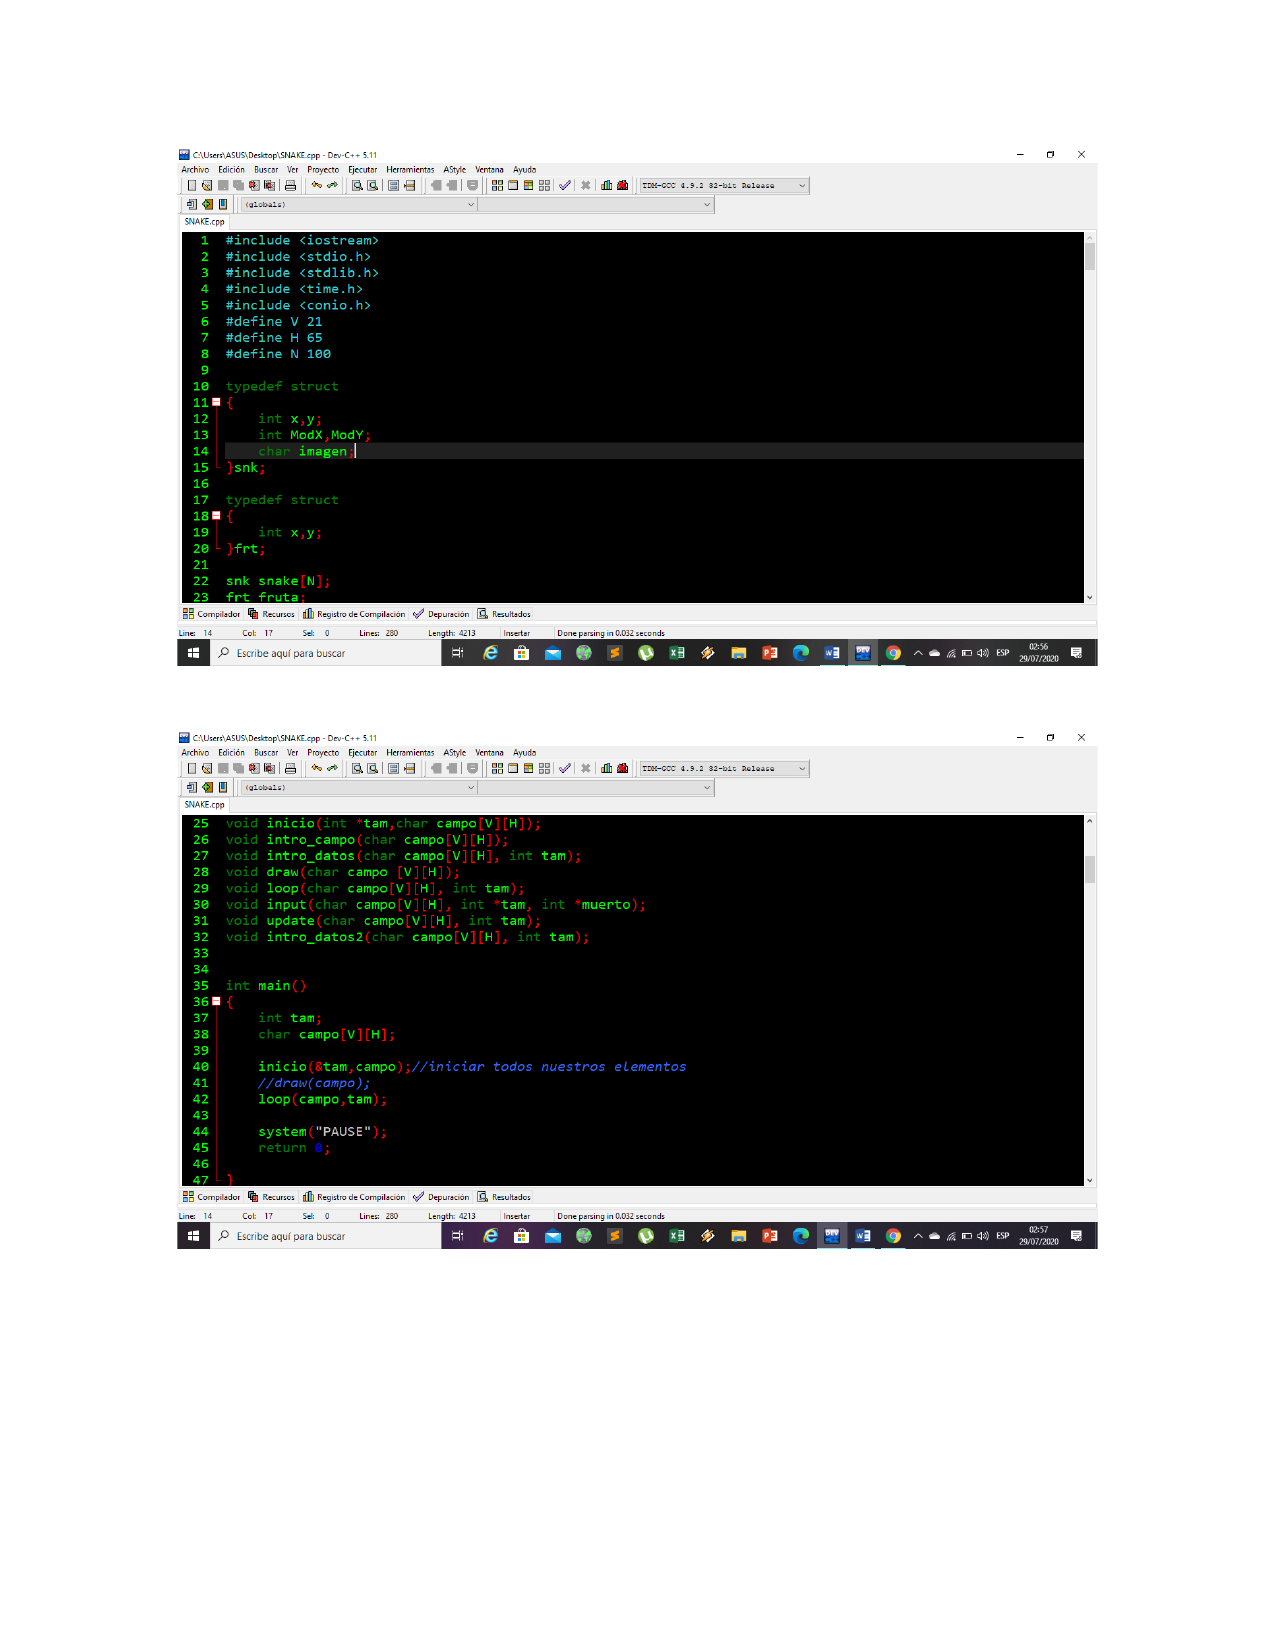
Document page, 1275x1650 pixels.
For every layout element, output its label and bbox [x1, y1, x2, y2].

picture [177, 147, 1098, 666]
picture [177, 731, 1098, 1249]
